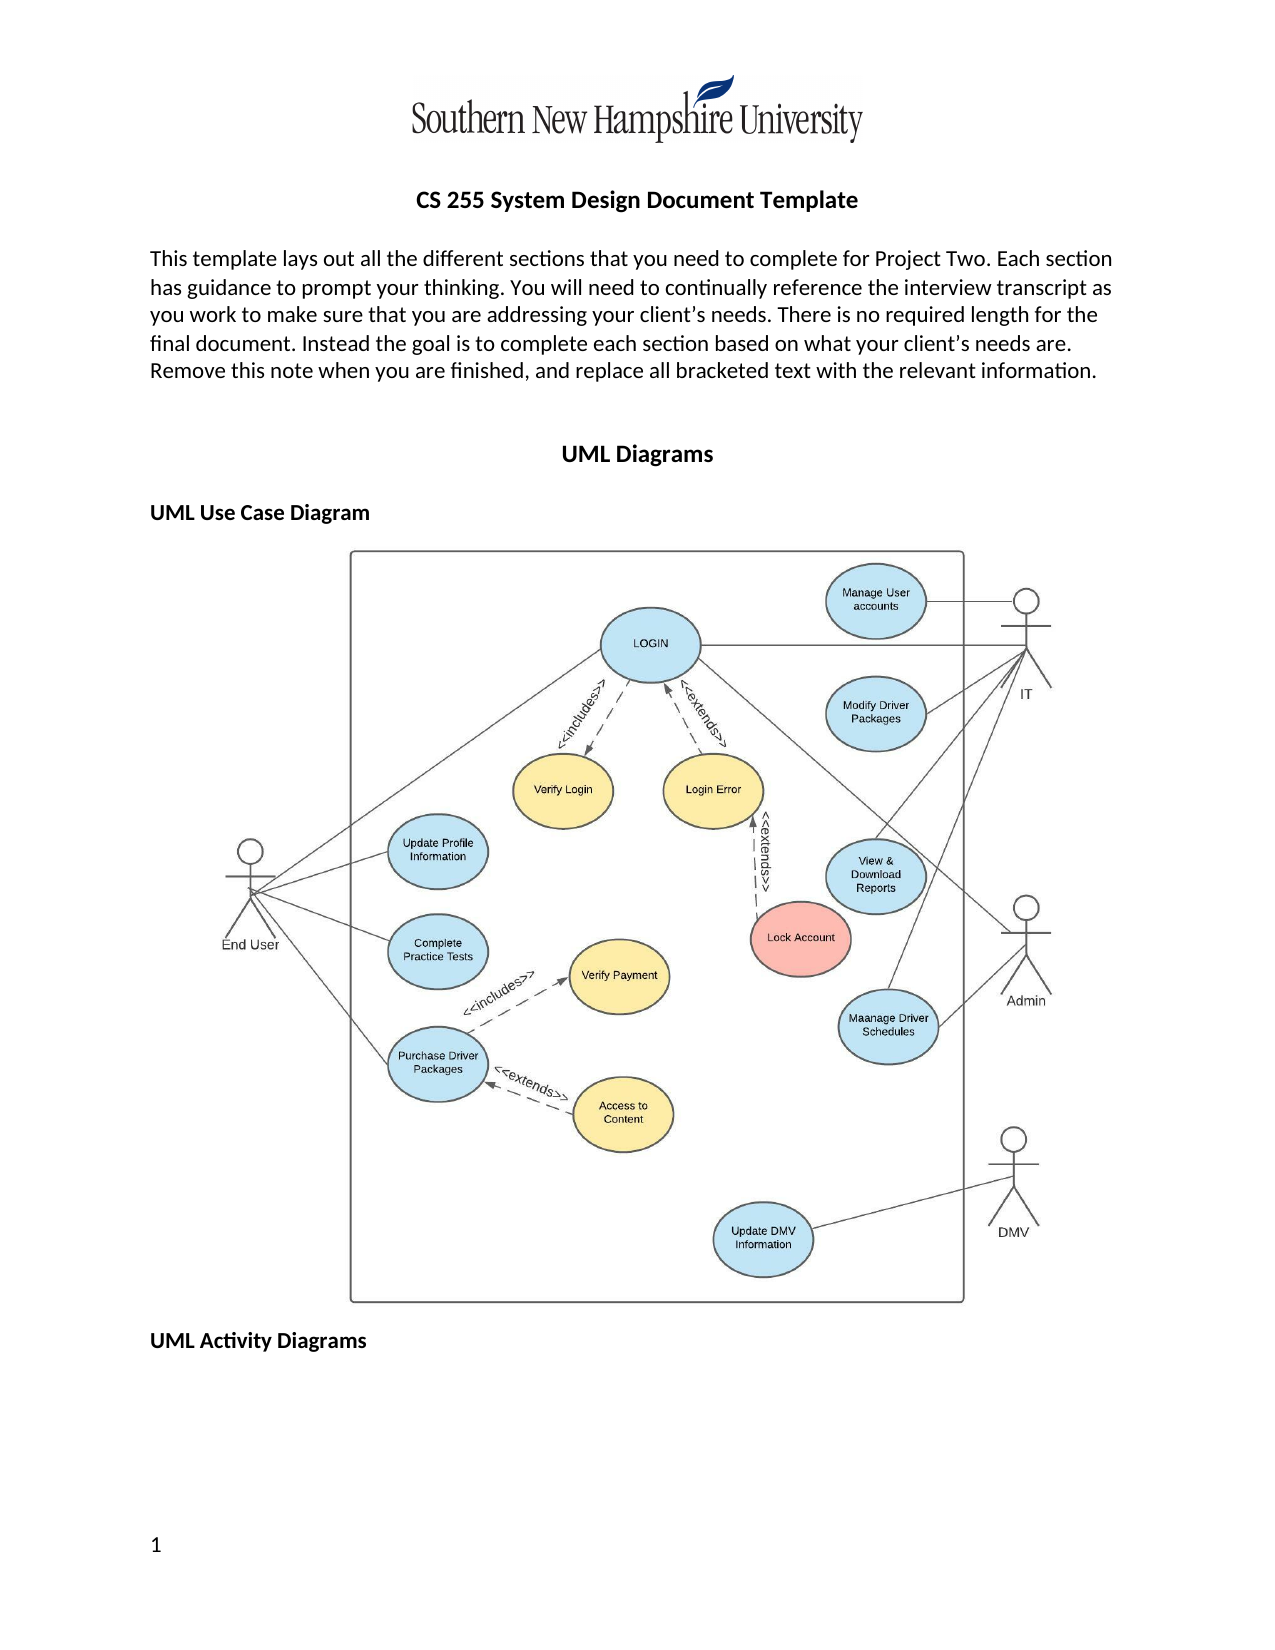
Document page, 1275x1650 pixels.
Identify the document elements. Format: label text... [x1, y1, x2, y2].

picture [150, 526, 1125, 1327]
subtitle UML Use Case Diagram [150, 498, 1125, 526]
text This template lays out all the different sections that you need to complete for Project Two. Each section has guidance to prompt your thinking. You will need to continually reference the interview transcript as you work to make sure that you are addressing your client’s needs. There is no required length for the final document. Instead the goal is to complete each section based on what your client’s needs are. Remove this note when you are finished, and replace all bracketed text with the relevant information. [150, 244, 1125, 385]
subtitle UML Activity Diagrams [150, 1327, 1125, 1354]
subtitle CS 255 System Design Document Template [150, 184, 1125, 214]
subtitle UML Diagrams [150, 438, 1125, 468]
picture [412, 75, 863, 143]
